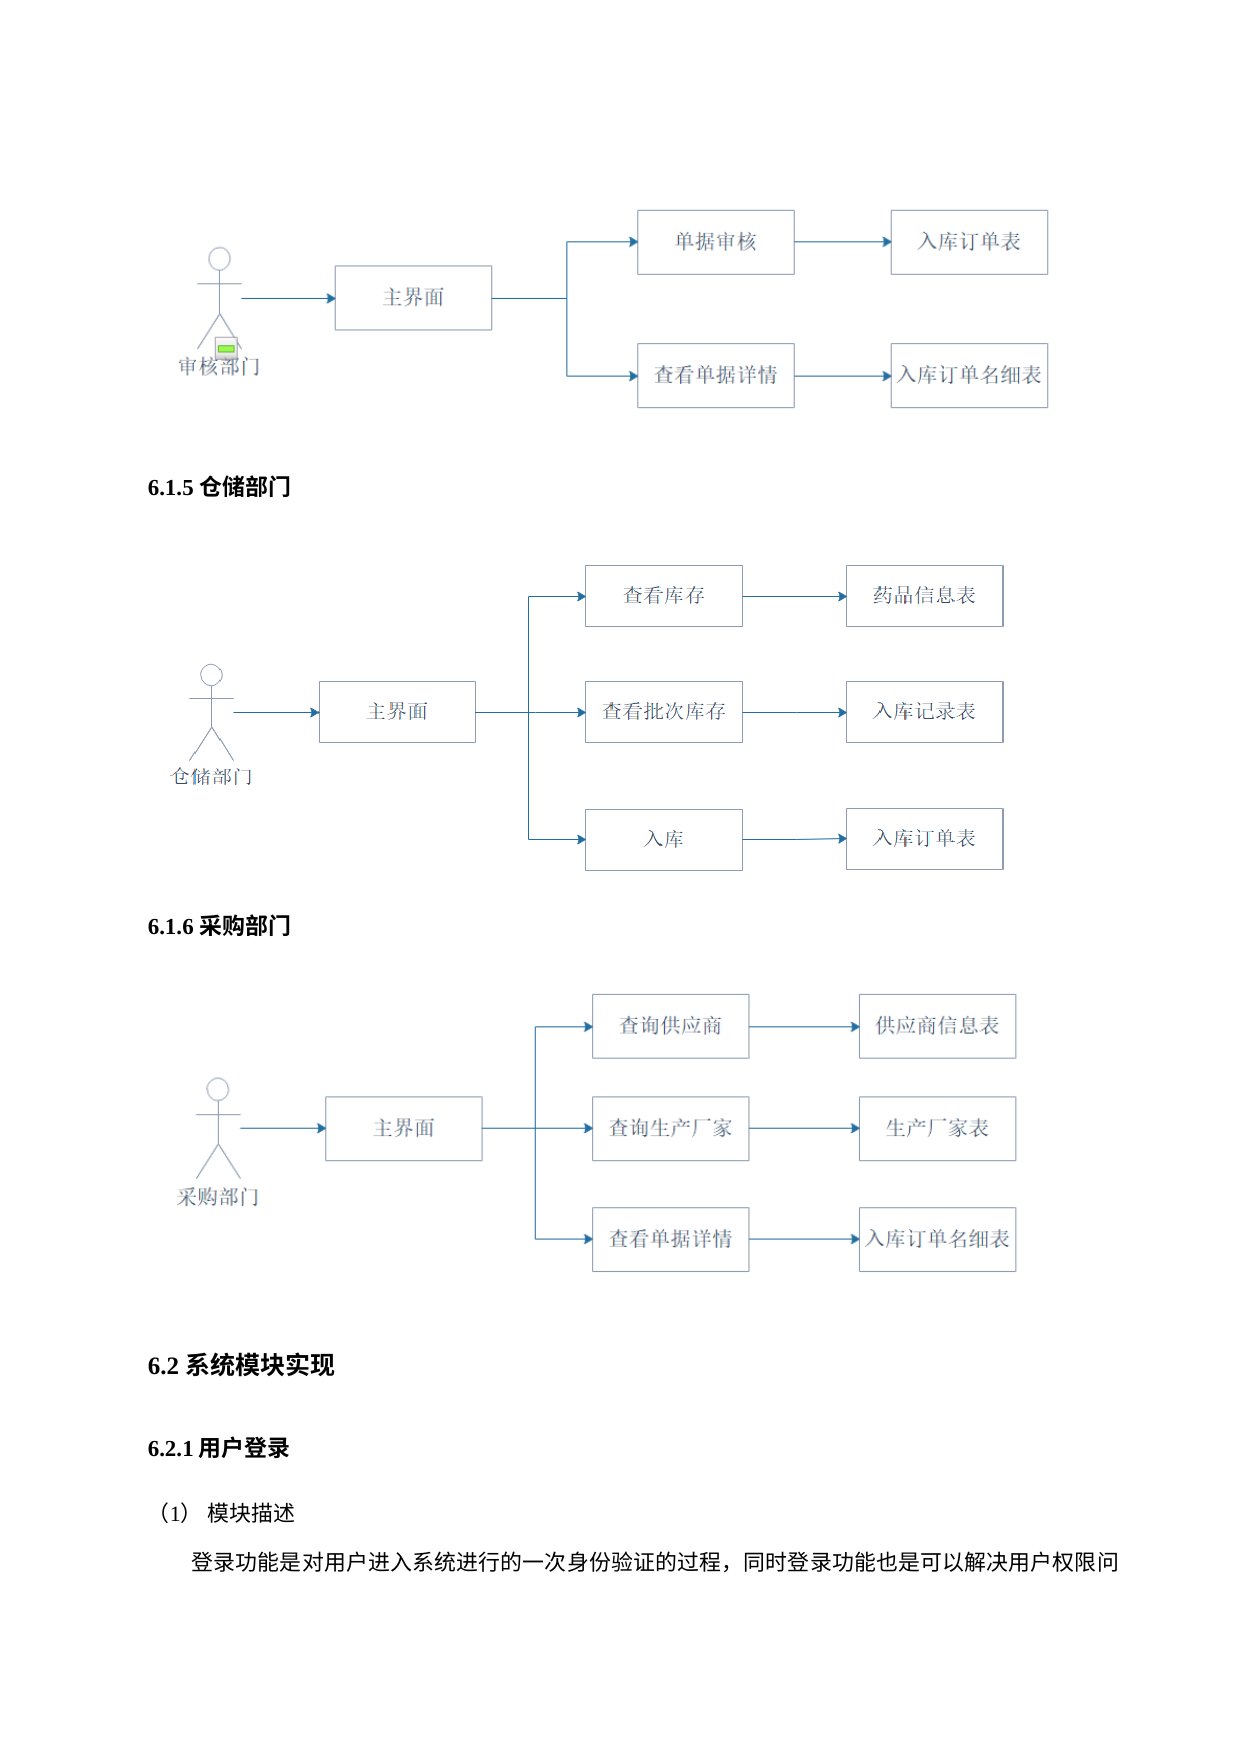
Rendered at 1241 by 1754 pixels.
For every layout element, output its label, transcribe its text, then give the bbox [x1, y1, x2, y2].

picture [147, 193, 1090, 426]
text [148, 1544, 1122, 1577]
picture [147, 534, 1052, 890]
list 模块描述 [148, 1496, 1122, 1528]
text 6.2 系统模块实现 [148, 1331, 1122, 1396]
list 采购部门 [148, 892, 1122, 957]
list 仓储部门 [148, 453, 1122, 518]
text 6.2.1用户登录 [148, 1414, 1122, 1479]
picture [147, 973, 1056, 1294]
